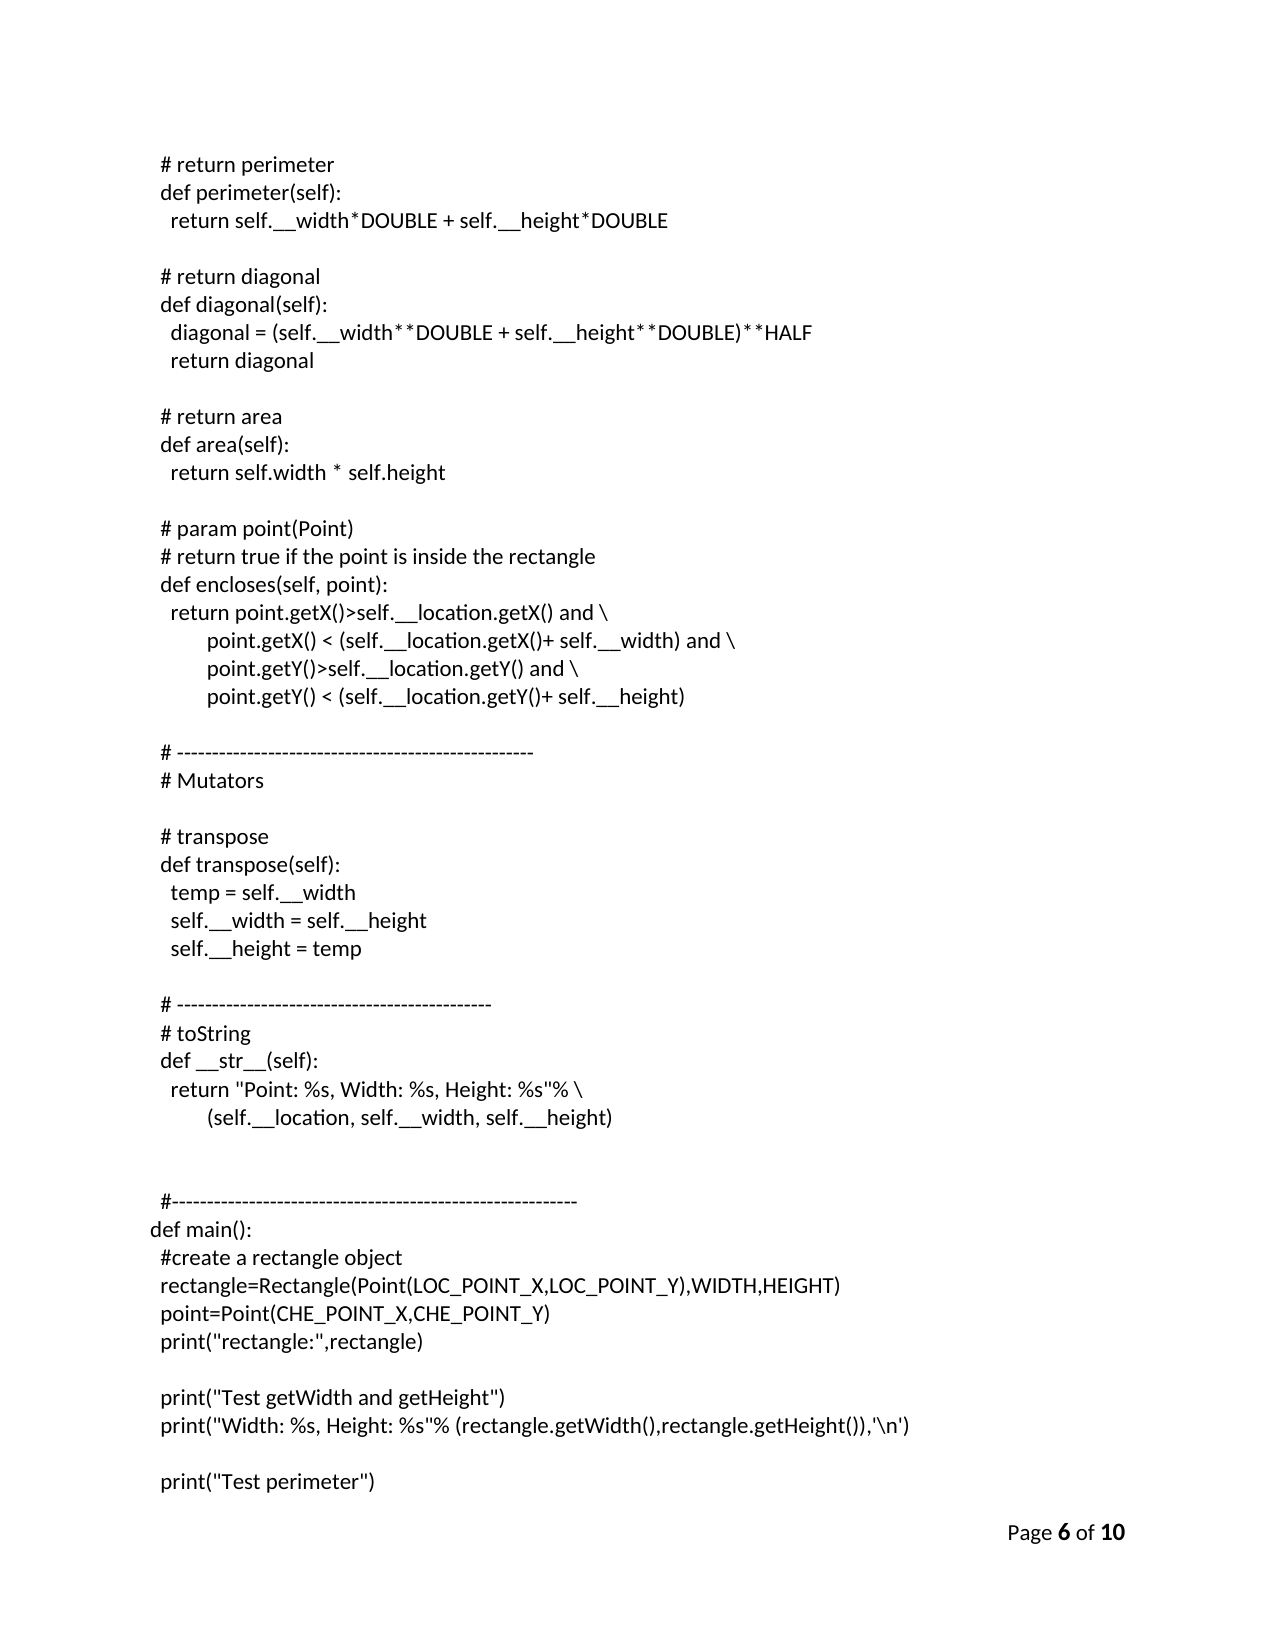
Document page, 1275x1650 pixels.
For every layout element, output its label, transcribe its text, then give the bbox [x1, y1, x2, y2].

text self.__width = self.__height [150, 907, 1125, 934]
text rectangle=Rectangle(Point(LOC_POINT_X,LOC_POINT_Y),WIDTH,HEIGHT) [150, 1271, 1125, 1299]
text # --------------------------------------------- [150, 991, 1125, 1019]
text self.__height = temp [150, 934, 1125, 963]
text # transpose [150, 822, 1125, 851]
text def __str__(self): [150, 1047, 1125, 1075]
text def perimeter(self): [150, 178, 1125, 206]
text # Mutators [150, 766, 1125, 794]
text print("Test getWidth and getHeight") [150, 1383, 1125, 1411]
text # param point(Point) [150, 514, 1125, 542]
text # return area [150, 402, 1125, 430]
text # return diagonal [150, 262, 1125, 290]
text print("Width: %s, Height: %s"% (rectangle.getWidth(),rectangle.getHeight()),'\n') [150, 1411, 1125, 1439]
text # toString [150, 1019, 1125, 1047]
text temp = self.__width [150, 878, 1125, 907]
text point.getY() < (self.__location.getY()+ self.__height) [150, 682, 1125, 710]
text # return perimeter [150, 150, 1125, 178]
text point.getX() < (self.__location.getX()+ self.__width) and \ [150, 626, 1125, 654]
text def diagonal(self): [150, 290, 1125, 318]
text print("Test perimeter") [150, 1467, 1125, 1495]
text def encloses(self, point): [150, 570, 1125, 598]
text return point.getX()>self.__location.getX() and \ [150, 598, 1125, 626]
text return self.width * self.height [150, 458, 1125, 486]
text print("rectangle:",rectangle) [150, 1327, 1125, 1355]
text point=Point(CHE_POINT_X,CHE_POINT_Y) [150, 1299, 1125, 1327]
text diagonal = (self.__width**DOUBLE + self.__height**DOUBLE)**HALF [150, 318, 1125, 346]
text def main(): [150, 1215, 1125, 1243]
text #create a rectangle object [150, 1243, 1125, 1271]
text def transpose(self): [150, 851, 1125, 878]
text return "Point: %s, Width: %s, Height: %s"% \ [150, 1075, 1125, 1103]
text point.getY()>self.__location.getY() and \ [150, 654, 1125, 682]
text return diagonal [150, 346, 1125, 374]
text # --------------------------------------------------- [150, 738, 1125, 766]
text # return true if the point is inside the rectangle [150, 542, 1125, 570]
text return self.__width*DOUBLE + self.__height*DOUBLE [150, 206, 1125, 234]
text def area(self): [150, 430, 1125, 458]
text #---------------------------------------------------------- [150, 1187, 1125, 1215]
text (self.__location, self.__width, self.__height) [150, 1103, 1125, 1131]
